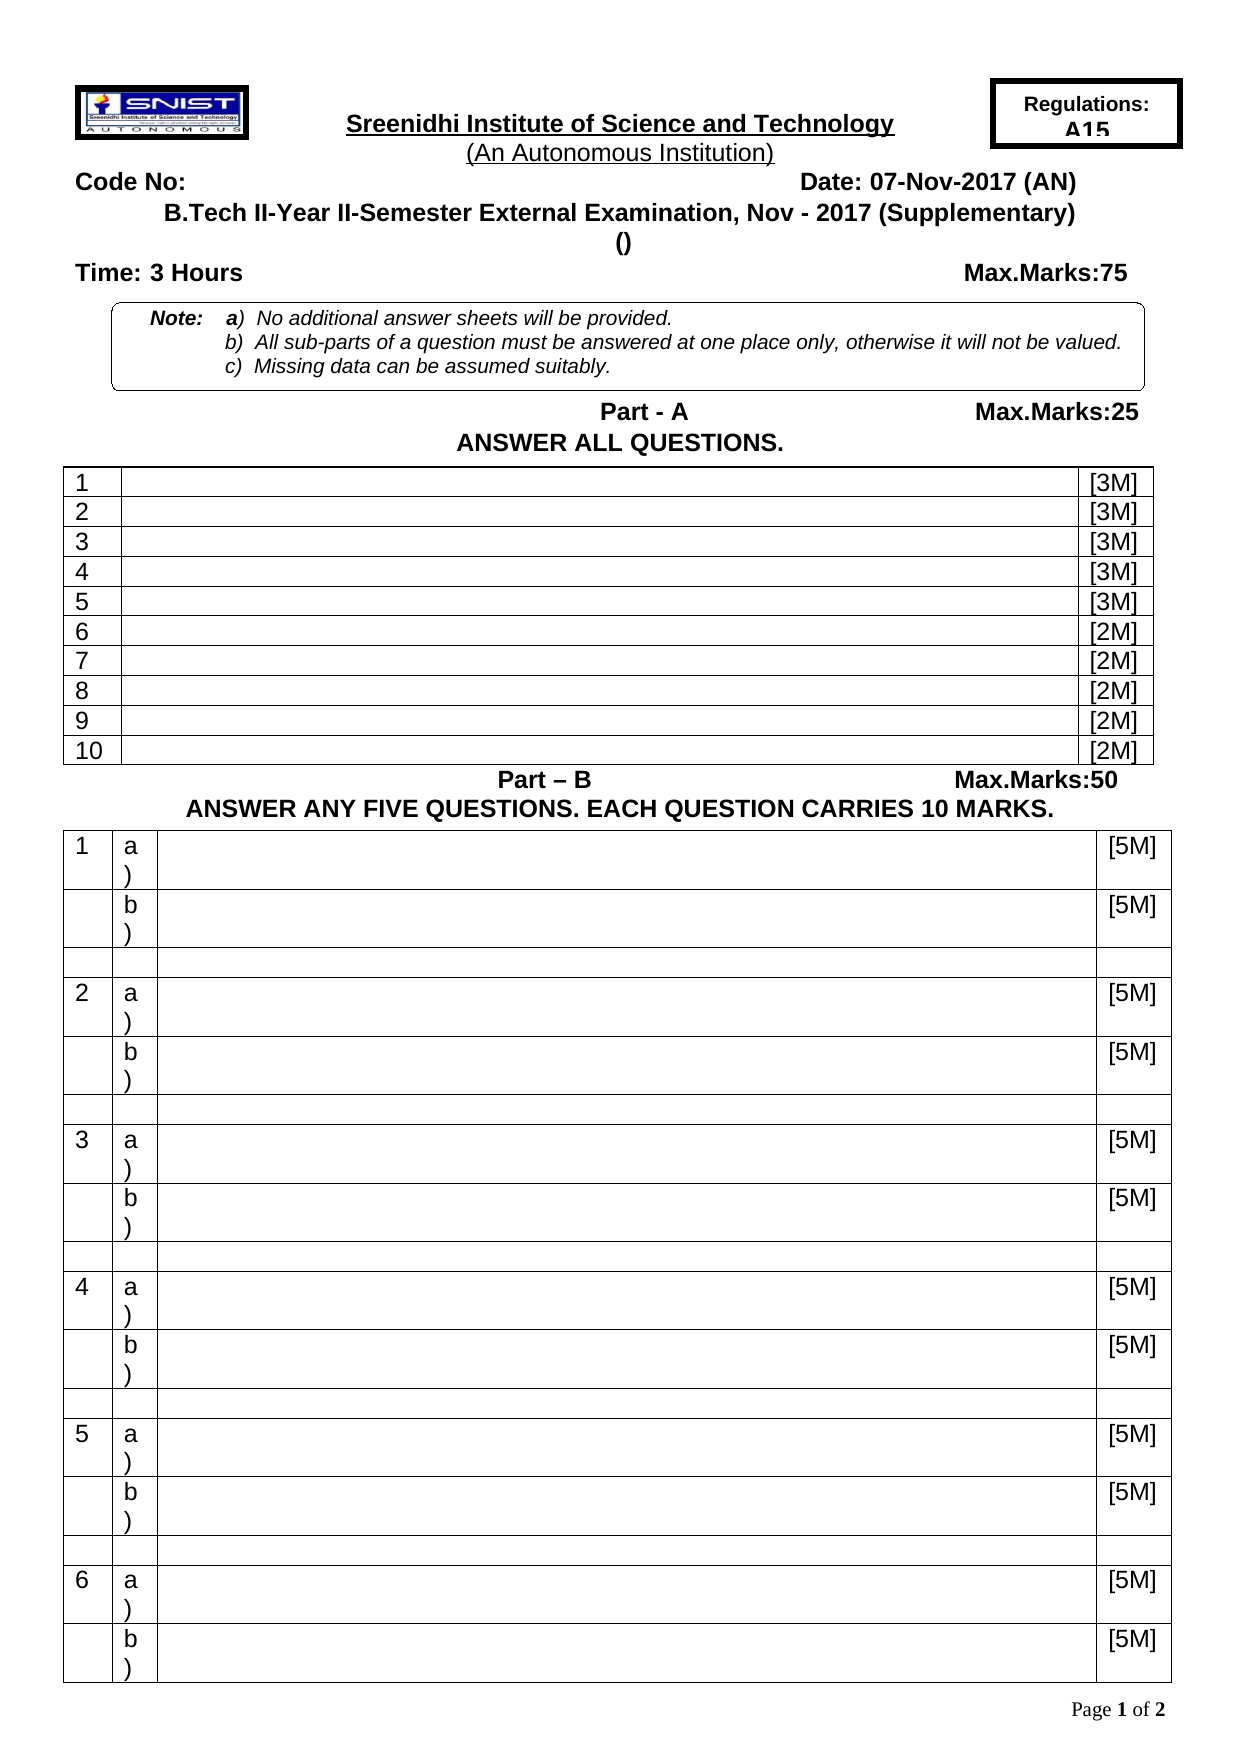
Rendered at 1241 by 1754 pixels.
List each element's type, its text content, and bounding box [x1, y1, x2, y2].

table_cell [122, 557, 1078, 586]
table_cell [3M] [1079, 497, 1153, 526]
table_cell [3M] [1079, 557, 1153, 586]
table_cell 3 [64, 1125, 112, 1182]
table_cell [5M] [1097, 1566, 1171, 1623]
table_cell a) [113, 1419, 157, 1476]
table_cell 7 [64, 646, 121, 675]
table_cell [158, 1184, 1096, 1241]
table_cell [158, 1477, 1096, 1535]
table_cell [158, 1095, 1096, 1124]
table_cell 10 [64, 736, 121, 764]
table_cell [64, 1242, 112, 1271]
table_cell [158, 1272, 1096, 1329]
table_cell [122, 527, 1078, 556]
table_cell [158, 1242, 1096, 1271]
table_cell [5M] [1097, 1037, 1171, 1094]
table_cell [113, 1536, 157, 1564]
table_cell [122, 706, 1078, 734]
table_header [158, 831, 1096, 889]
table_cell [122, 616, 1078, 645]
table_cell [64, 1095, 112, 1124]
table_cell [64, 1536, 112, 1564]
table_cell [122, 497, 1078, 526]
table_cell 6 [64, 616, 121, 645]
text ANSWER ANY FIVE QUESTIONS. EACH QUESTION CARRIES 10 MARKS. [75, 794, 1165, 823]
text Part – B Max.Marks:50 [75, 765, 1165, 794]
table_cell [64, 948, 112, 977]
table_cell 4 [64, 1272, 112, 1329]
table_cell [64, 1624, 112, 1682]
table_cell [158, 948, 1096, 977]
table_header 1 [64, 831, 112, 889]
picture [81, 92, 243, 134]
table_header a) [113, 831, 157, 889]
text Answer all QUESTIONS. [75, 428, 1165, 457]
text Time: 3 Hours Max.Marks:75 [75, 258, 1165, 287]
table_cell [122, 587, 1078, 615]
table_cell [1097, 1095, 1171, 1124]
table_cell [5M] [1097, 890, 1171, 947]
table_cell [5M] [1097, 1125, 1171, 1182]
table_cell 2 [64, 497, 121, 526]
table_header 1 [64, 468, 121, 496]
table_cell [158, 1419, 1096, 1476]
table_cell b) [113, 1624, 157, 1682]
table_cell a) [113, 978, 157, 1036]
table_cell 2 [64, 978, 112, 1036]
table_cell b) [113, 890, 157, 947]
table_cell [1097, 1536, 1171, 1564]
table_cell [2M] [1079, 736, 1153, 764]
text b) All sub-parts of a question must be answered at one place only, otherwise it will not be valued. [75, 330, 1165, 354]
table_cell b) [113, 1037, 157, 1094]
table_cell [113, 1389, 157, 1418]
table_cell b) [113, 1330, 157, 1388]
table_cell [158, 1389, 1096, 1418]
table_cell [64, 1389, 112, 1418]
table_header [5M] [1097, 831, 1171, 889]
table_cell [5M] [1097, 1272, 1171, 1329]
table_cell [64, 1184, 112, 1241]
table_cell [2M] [1079, 616, 1153, 645]
table_cell [113, 1095, 157, 1124]
table_cell [5M] [1097, 1624, 1171, 1682]
table_cell [113, 1242, 157, 1271]
table_cell [64, 1477, 112, 1535]
table_cell [158, 1624, 1096, 1682]
table_cell [158, 978, 1096, 1036]
table_cell [2M] [1079, 706, 1153, 734]
table_cell a) [113, 1125, 157, 1182]
table_cell a) [113, 1272, 157, 1329]
table_cell [158, 890, 1096, 947]
table_cell [5M] [1097, 1419, 1171, 1476]
table_cell [158, 1125, 1096, 1182]
table_cell a) [113, 1566, 157, 1623]
table_cell 4 [64, 557, 121, 586]
text (An Autonomous Institution) [75, 138, 1165, 167]
table_cell [64, 890, 112, 947]
text Sreenidhi Institute of Science and Technology [249, 109, 989, 138]
table_cell [1097, 1242, 1171, 1271]
table_cell 5 [64, 1419, 112, 1476]
table_cell 6 [64, 1566, 112, 1623]
table_cell b) [113, 1184, 157, 1241]
table_cell [5M] [1097, 1184, 1171, 1241]
text c) Missing data can be assumed suitably. [75, 354, 1165, 378]
text () [75, 227, 1165, 256]
table_cell 5 [64, 587, 121, 615]
table_cell 9 [64, 706, 121, 734]
table_cell [158, 1037, 1096, 1094]
table_cell [1097, 1389, 1171, 1418]
table_cell [3M] [1079, 527, 1153, 556]
table_cell [1097, 948, 1171, 977]
text Part - A Max.Marks:25 [75, 397, 1165, 426]
table_cell [158, 1330, 1096, 1388]
table_cell [64, 1330, 112, 1388]
table_cell [122, 676, 1078, 705]
table_cell [64, 1037, 112, 1094]
table_cell [158, 1536, 1096, 1564]
table_cell [5M] [1097, 978, 1171, 1036]
table_cell [122, 736, 1078, 764]
table_header [3M] [1079, 468, 1153, 496]
table_cell 3 [64, 527, 121, 556]
table_cell [5M] [1097, 1330, 1171, 1388]
table_cell [122, 646, 1078, 675]
text B.Tech II-Year II-Semester External Examination, Nov - 2017 (Supplementary) [75, 198, 1165, 227]
text Note: a) No additional answer sheets will be provided. [75, 306, 1165, 330]
table_cell [5M] [1097, 1477, 1171, 1535]
table_header [122, 468, 1078, 496]
table_cell [3M] [1079, 587, 1153, 615]
table_cell [113, 948, 157, 977]
table_cell [158, 1566, 1096, 1623]
table_cell [2M] [1079, 676, 1153, 705]
table_cell 8 [64, 676, 121, 705]
table_cell [2M] [1079, 646, 1153, 675]
table_cell b) [113, 1477, 157, 1535]
text Code No: Date: 07-Nov-2017 (AN) [75, 167, 1165, 196]
